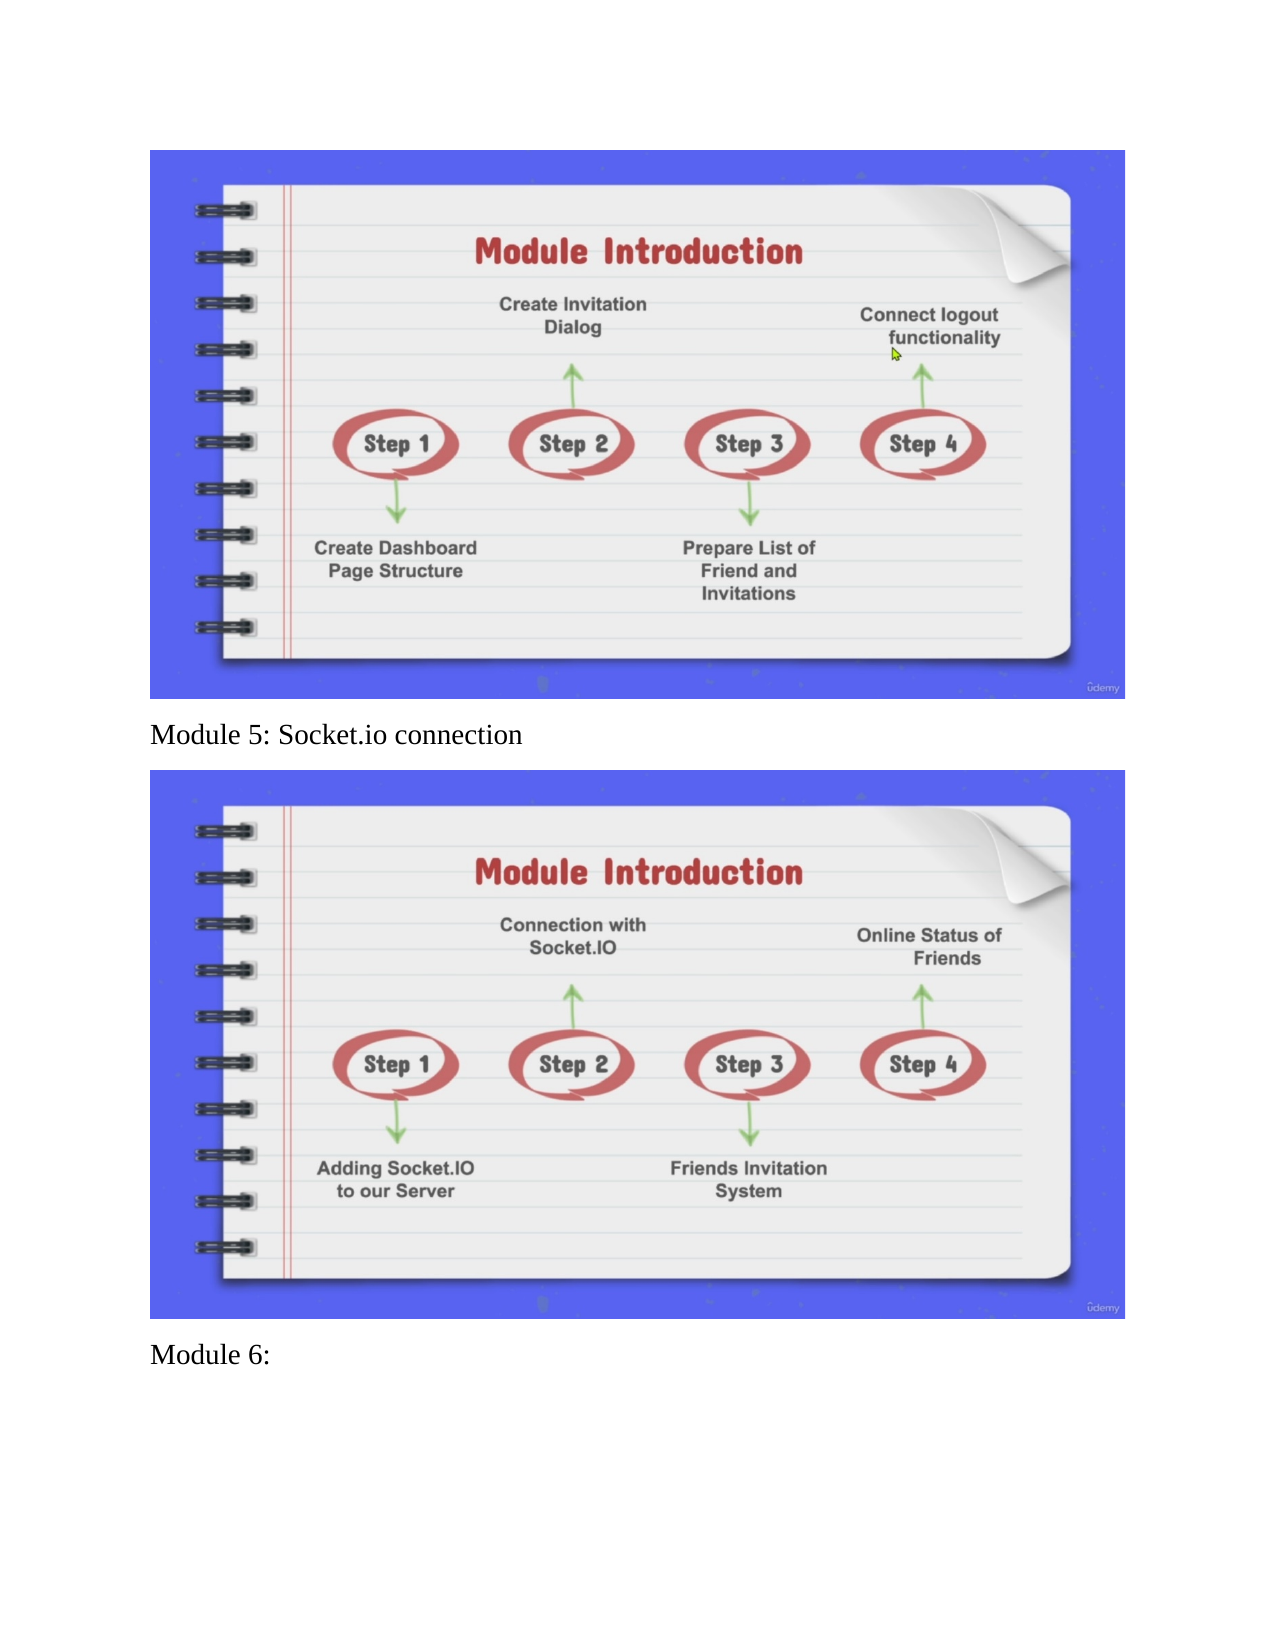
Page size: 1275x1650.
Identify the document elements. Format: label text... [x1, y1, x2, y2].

text Module 5: Socket.io connection [150, 717, 1125, 751]
picture [150, 770, 1125, 1319]
text Module 6: [150, 1337, 1125, 1371]
picture [150, 150, 1125, 699]
